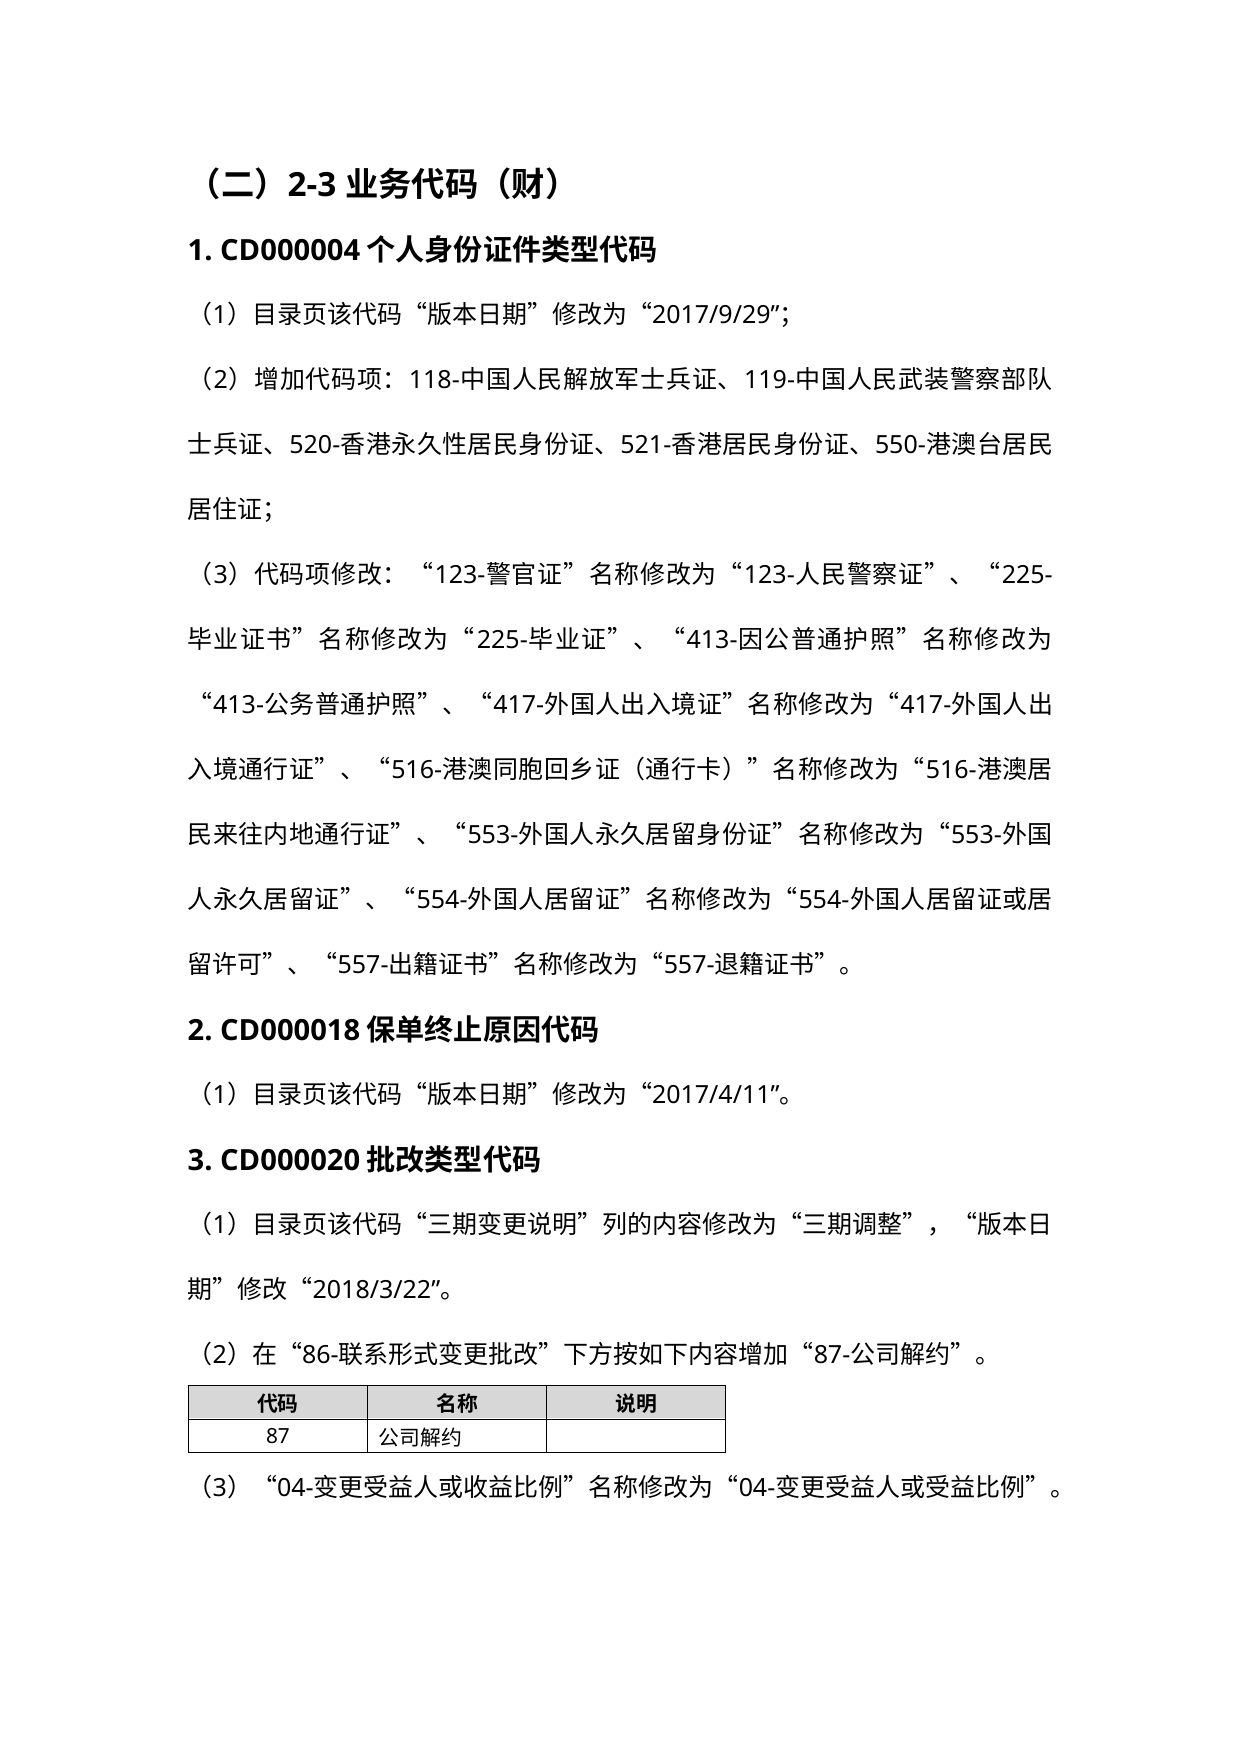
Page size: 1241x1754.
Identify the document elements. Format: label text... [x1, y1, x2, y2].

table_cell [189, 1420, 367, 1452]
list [187, 1190, 1053, 1320]
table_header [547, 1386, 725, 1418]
subtitle 1. CD000004个人身份证件类型代码 [187, 215, 1053, 280]
list （1）目录页该代码“版本日期”修改为“2017/4/11”。 [187, 1060, 1053, 1125]
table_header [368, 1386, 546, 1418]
subtitle 3. CD000020批改类型代码 [187, 1125, 1053, 1190]
subtitle 2. CD000018保单终止原因代码 [187, 995, 1053, 1060]
list （3）“04-变更受益人或收益比例”名称修改为“04-变更受益人或受益比例”。 [187, 1453, 1053, 1518]
list （3）代码项修改：“123-警官证”名称修改为“123-人民警察证”、“225-毕业证书”名称修改为“225-毕业证”、“413-因公普通护照”名称修改为“413-公务普通护照”、“417-外国人出入境证”名称修改为“417-外国人出入境通行证”、“516-港澳同胞回乡证（通行卡）”名称修改为“516-港澳居民来往内地通行证”、“553-外国人永久居留身份证”名称修改为“553-外国人永久居留证”、“554-外国人居留证”名称修改为“554-外国人居留证或居留许可”、“557-出籍证书”名称修改为“557-退籍证书”。 [187, 540, 1053, 995]
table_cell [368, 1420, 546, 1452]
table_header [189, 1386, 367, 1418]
list （2）增加代码项：118-中国人民解放军士兵证、119-中国人民武装警察部队士兵证、520-香港永久性居民身份证、521-香港居民身份证、550-港澳台居民居住证； [187, 345, 1053, 540]
list （1）目录页该代码“版本日期”修改为“2017/9/29”； [187, 280, 1053, 345]
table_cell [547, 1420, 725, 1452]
list （2）在“86-联系形式变更批改”下方按如下内容增加“87-公司解约”。 [187, 1320, 1053, 1385]
subtitle （二）2-3 业务代码（财） [187, 150, 1053, 215]
